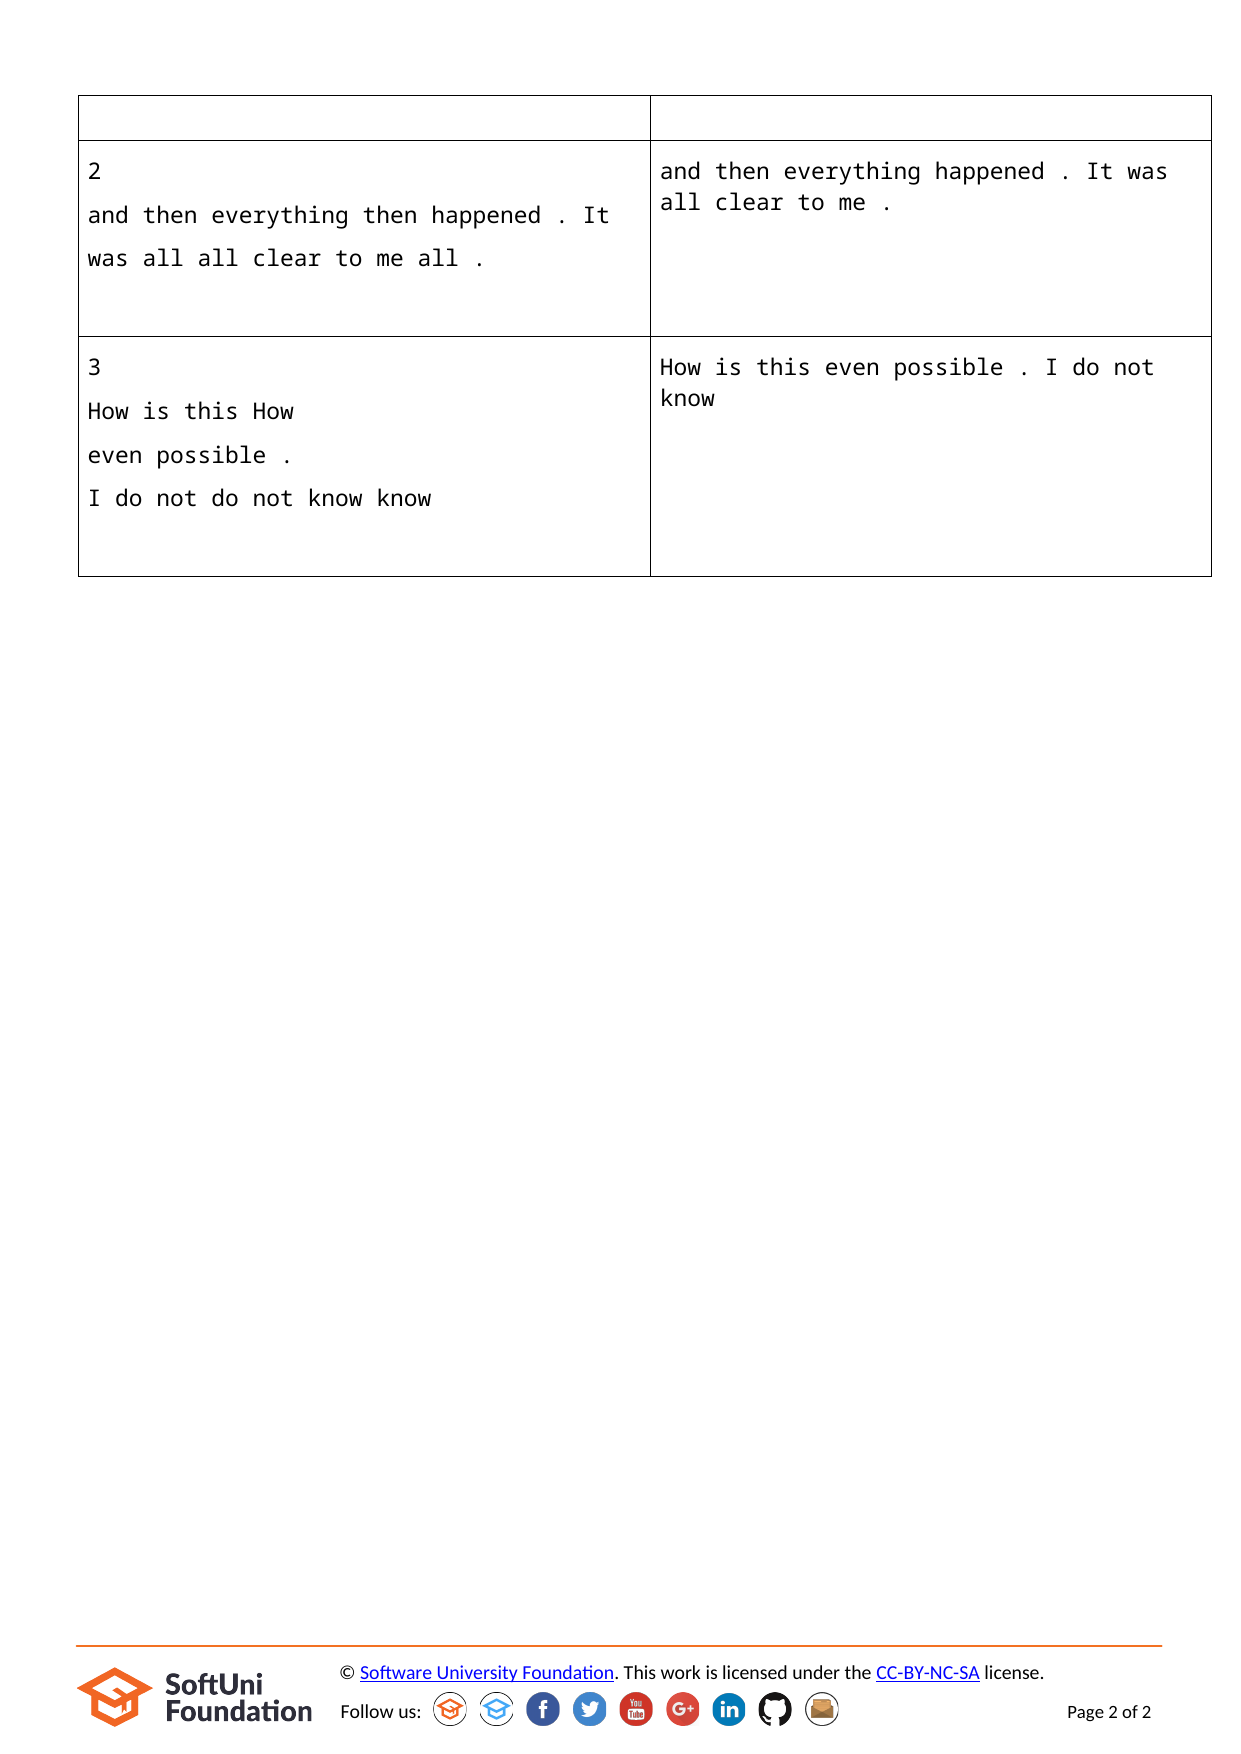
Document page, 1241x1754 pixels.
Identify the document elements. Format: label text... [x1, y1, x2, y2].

picture [712, 1716, 722, 1726]
picture [736, 1693, 746, 1703]
picture [480, 1692, 513, 1726]
picture [619, 1692, 653, 1726]
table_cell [79, 96, 650, 139]
picture [666, 1692, 700, 1726]
picture [573, 1692, 607, 1726]
picture [805, 1692, 839, 1726]
picture [526, 1692, 560, 1726]
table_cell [651, 96, 1211, 139]
table_cell How is this even possible . I do not know [651, 337, 1211, 576]
picture [736, 1716, 746, 1726]
picture [758, 1692, 792, 1726]
table_cell and then everything happened . It was all clear to me . [651, 141, 1211, 336]
table_cell 3 How is this How even possible . I do not do not know know [79, 337, 650, 576]
picture [76, 1667, 312, 1727]
picture [727, 1707, 738, 1717]
picture [433, 1692, 467, 1726]
table_cell 2 and then everything then happened . It was all all clear to me all . [79, 141, 650, 336]
picture [712, 1693, 722, 1703]
